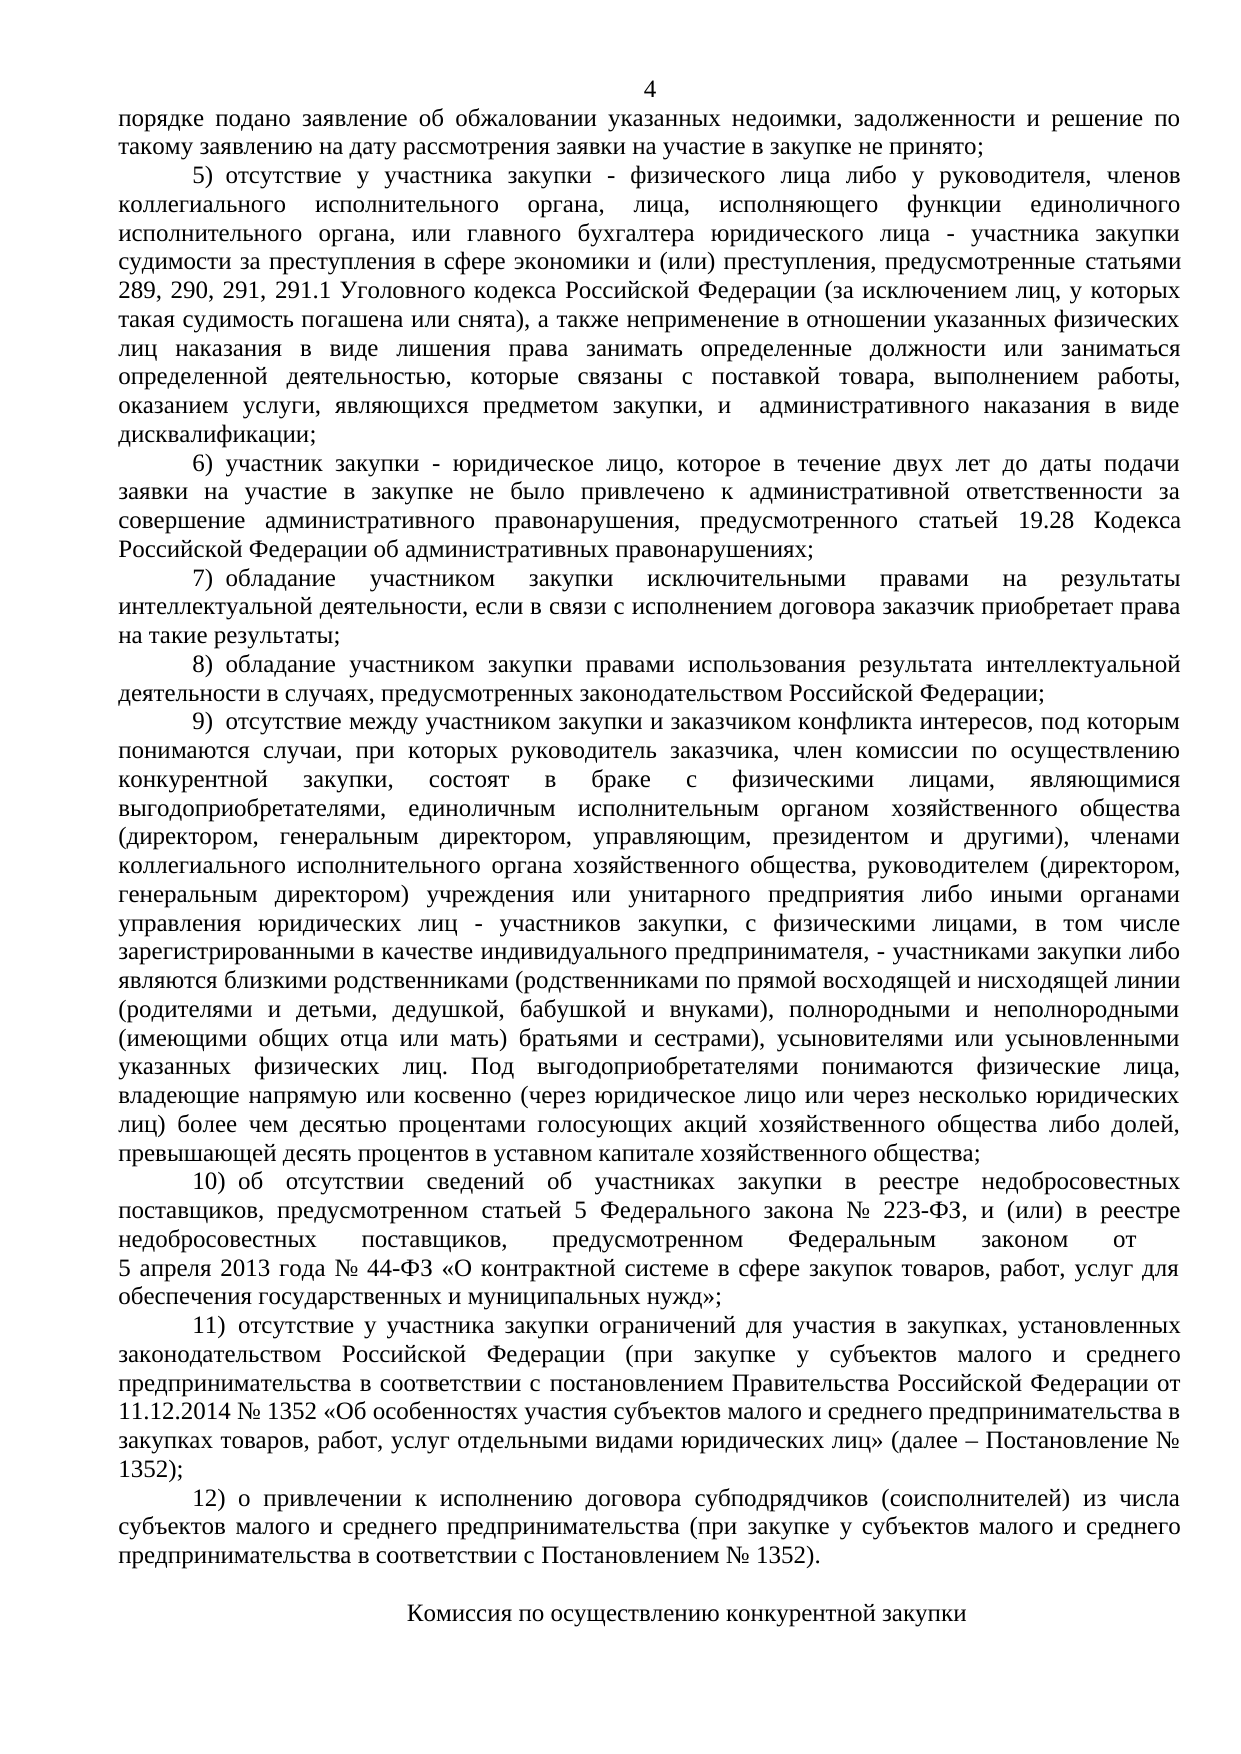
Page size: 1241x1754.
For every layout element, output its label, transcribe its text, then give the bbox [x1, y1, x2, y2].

text Комиссия по осуществлению конкурентной закупки [118, 1598, 1181, 1626]
text 6) участник закупки - юридическое лицо, которое в течение двух лет до даты подачи заявки на участие в закупке не было привлечено к административной ответственности за совершение административного правонарушения, предусмотренного статьей 19.28 Кодекса Российской Федерации об административных правонарушениях; [118, 448, 1181, 563]
text 7) обладание участником закупки исключительными правами на результаты интеллектуальной деятельности, если в связи с исполнением договора заказчик приобретает права на такие результаты; [118, 563, 1181, 649]
text 9) отсутствие между участником закупки и заказчиком конфликта интересов, под которым понимаются случаи, при которых руководитель заказчика, член комиссии по осуществлению конкурентной закупки, состоят в браке с физическими лицами, являющимися выгодоприобретателями, единоличным исполнительным органом хозяйственного общества (директором, генеральным директором, управляющим, президентом и другими), членами коллегиального исполнительного органа хозяйственного общества, руководителем (директором, генеральным директором) учреждения или унитарного предприятия либо иными органами управления юридических лиц - участников закупки, с физическими лицами, в том числе зарегистрированными в качестве индивидуального предпринимателя, - участниками закупки либо являются близкими родственниками (родственниками по прямой восходящей и нисходящей линии (родителями и детьми, дедушкой, бабушкой и внуками), полнородными и неполнородными (имеющими общих отца или мать) братьями и сестрами), усыновителями или усыновленными указанных физических лиц. Под выгодоприобретателями понимаются физические лица, владеющие напрямую или косвенно (через юридическое лицо или через несколько юридических лиц) более чем десятью процентами голосующих акций хозяйственного общества либо долей, превышающей десять процентов в уставном капитале хозяйственного общества; [118, 706, 1181, 1166]
text 12) о привлечении к исполнению договора субподрядчиков (соисполнителей) из числа субъектов малого и среднего предпринимательства (при закупке у субъектов малого и среднего предпринимательства в соответствии с Постановлением № 1352). [118, 1483, 1181, 1569]
text 10) об отсутствии сведений об участниках закупки в реестре недобросовестных поставщиков, предусмотренном статьей 5 Федерального закона № 223-ФЗ, и (или) в реестре недобросовестных поставщиков, предусмотренном Федеральным законом от 5 апреля 2013 года № 44-ФЗ «О контрактной системе в сфере закупок товаров, работ, услуг для обеспечения государственных и муниципальных нужд»; [118, 1166, 1181, 1310]
text 8) обладание участником закупки правами использования результата интеллектуальной деятельности в случаях, предусмотренных законодательством Российской Федерации; [118, 649, 1181, 706]
text 5) отсутствие у участника закупки - физического лица либо у руководителя, членов коллегиального исполнительного органа, лица, исполняющего функции единоличного исполнительного органа, или главного бухгалтера юридического лица - участника закупки судимости за преступления в сфере экономики и (или) преступления, предусмотренные статьями 289, 290, 291, 291.1 Уголовного кодекса Российской Федерации (за исключением лиц, у которых такая судимость погашена или снята), а также неприменение в отношении указанных физических лиц наказания в виде лишения права занимать определенные должности или заниматься определенной деятельностью, которые связаны с поставкой товара, выполнением работы, оказанием услуги, являющихся предметом закупки, и административного наказания в виде дисквалификации; [118, 160, 1181, 448]
text 11) отсутствие у участника закупки ограничений для участия в закупках, установленных законодательством Российской Федерации (при закупке у субъектов малого и среднего предпринимательства в соответствии с постановлением Правительства Российской Федерации от 11.12.2014 № 1352 «Об особенностях участия субъектов малого и среднего предпринимательства в закупках товаров, работ, услуг отдельными видами юридических лиц» (далее – Постановление № 1352); [118, 1310, 1181, 1483]
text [118, 103, 1181, 160]
